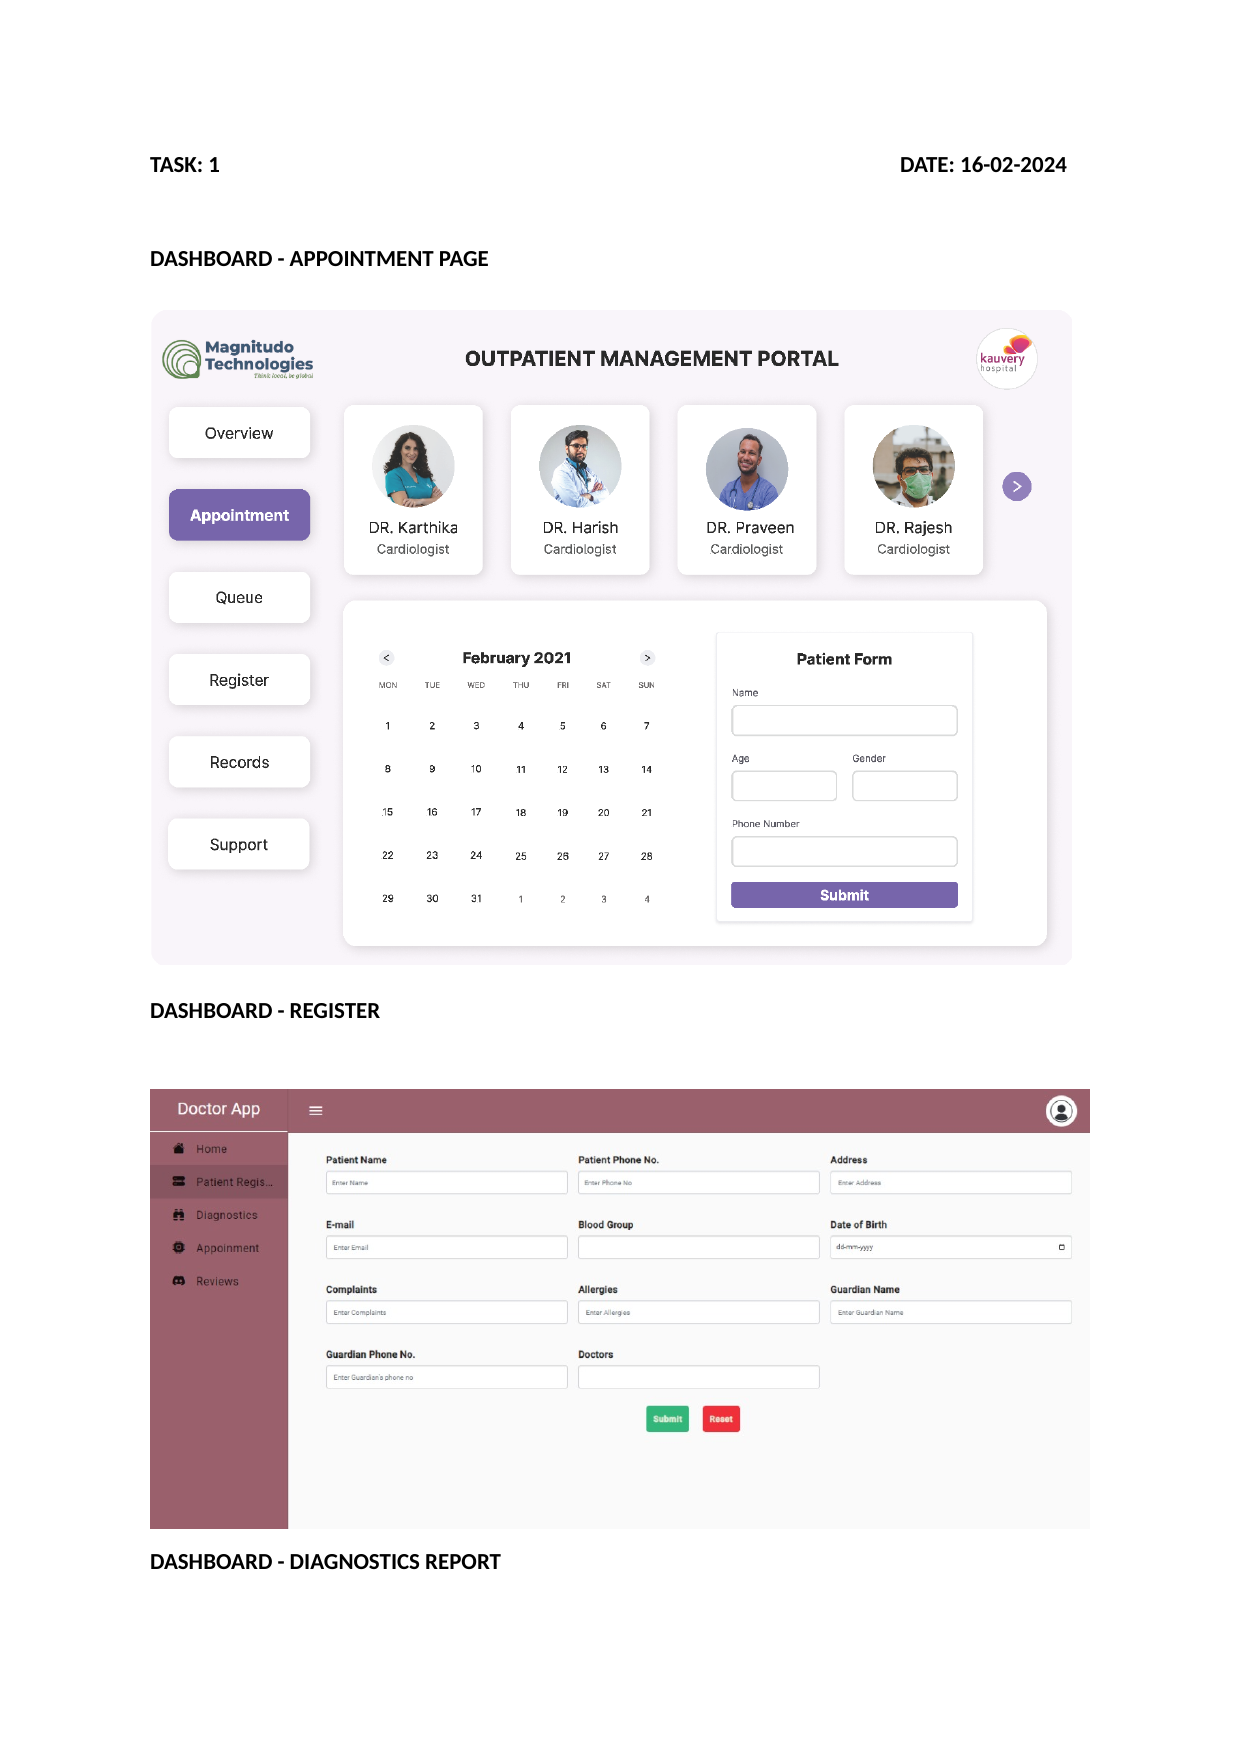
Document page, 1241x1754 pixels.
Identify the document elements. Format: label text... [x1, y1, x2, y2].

text DASHBOARD - APPOINTMENT PAGE [150, 244, 1090, 272]
text TASK: 1 DATE: 16-02-2024 [150, 150, 1090, 178]
picture [150, 1089, 1090, 1529]
picture [150, 310, 1071, 963]
text DASHBOARD - DIAGNOSTICS REPORT [150, 1547, 1090, 1575]
